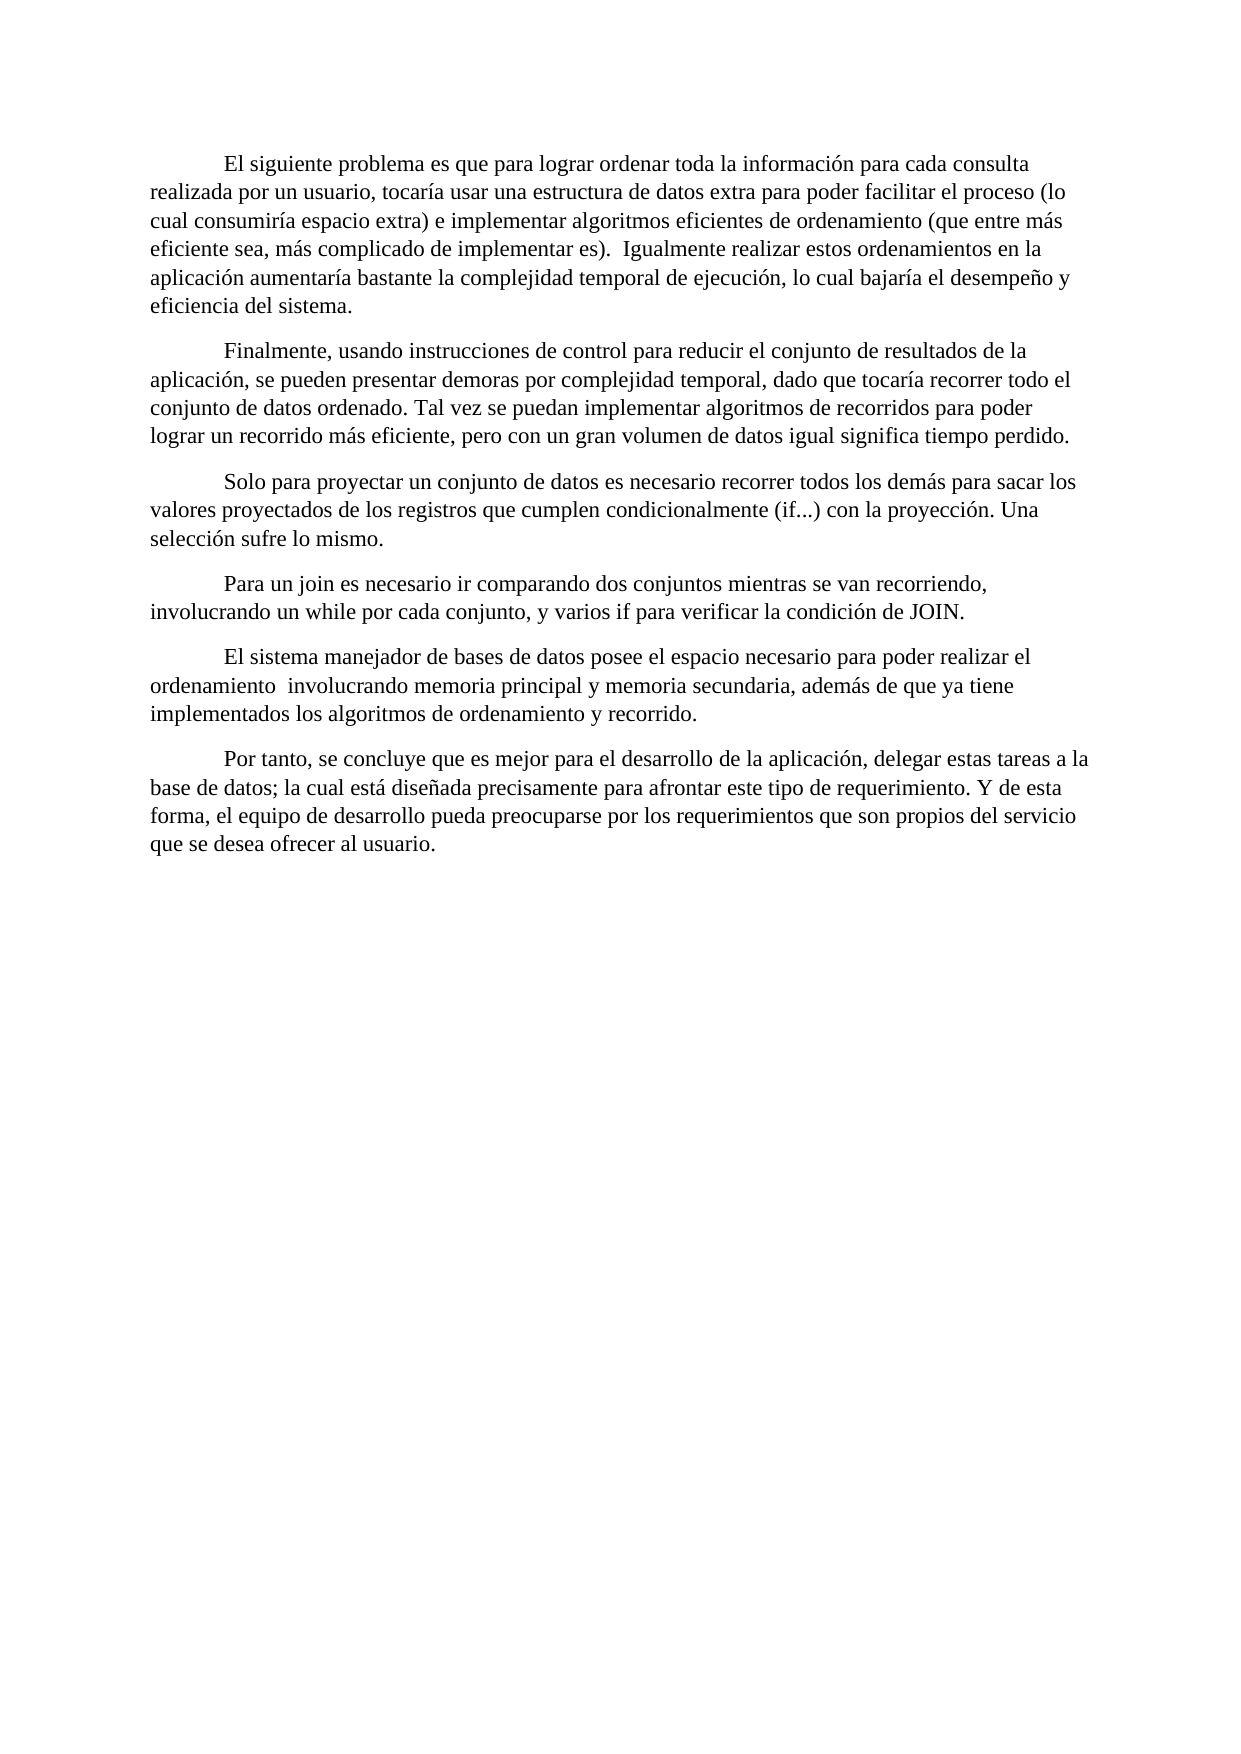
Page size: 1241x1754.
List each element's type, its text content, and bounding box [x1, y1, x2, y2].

text El sistema manejador de bases de datos posee el espacio necesario para poder realizar el ordenamiento involucrando memoria principal y memoria secundaria, además de que ya tiene implementados los algoritmos de ordenamiento y recorrido. [150, 643, 1090, 726]
text Finalmente, usando instrucciones de control para reducir el conjunto de resultados de la aplicación, se pueden presentar demoras por complejidad temporal, dado que tocaría recorrer todo el conjunto de datos ordenado. Tal vez se puedan implementar algoritmos de recorridos para poder lograr un recorrido más eficiente, pero con un gran volumen de datos igual significa tiempo perdido. [150, 337, 1090, 449]
text Solo para proyectar un conjunto de datos es necesario recorrer todos los demás para sacar los valores proyectados de los registros que cumplen condicionalmente (if...) con la proyección. Una selección sufre lo mismo. [150, 468, 1090, 551]
text Para un join es necesario ir comparando dos conjuntos mientras se van recorriendo, involucrando un while por cada conjunto, y varios if para verificar la condición de JOIN. [150, 570, 1090, 624]
text Por tanto, se concluye que es mejor para el desarrollo de la aplicación, delegar estas tareas a la base de datos; la cual está diseñada precisamente para afrontar este tipo de requerimiento. Y de esta forma, el equipo de desarrollo pueda preocuparse por los requerimientos que son propios del servicio que se desea ofrecer al usuario. [150, 745, 1090, 857]
text El siguiente problema es que para lograr ordenar toda la información para cada consulta realizada por un usuario, tocaría usar una estructura de datos extra para poder facilitar el proceso (lo cual consumiría espacio extra) e implementar algoritmos eficientes de ordenamiento (que entre más eficiente sea, más complicado de implementar es). Igualmente realizar estos ordenamientos en la aplicación aumentaría bastante la complejidad temporal de ejecución, lo cual bajaría el desempeño y eficiencia del sistema. [150, 150, 1090, 318]
